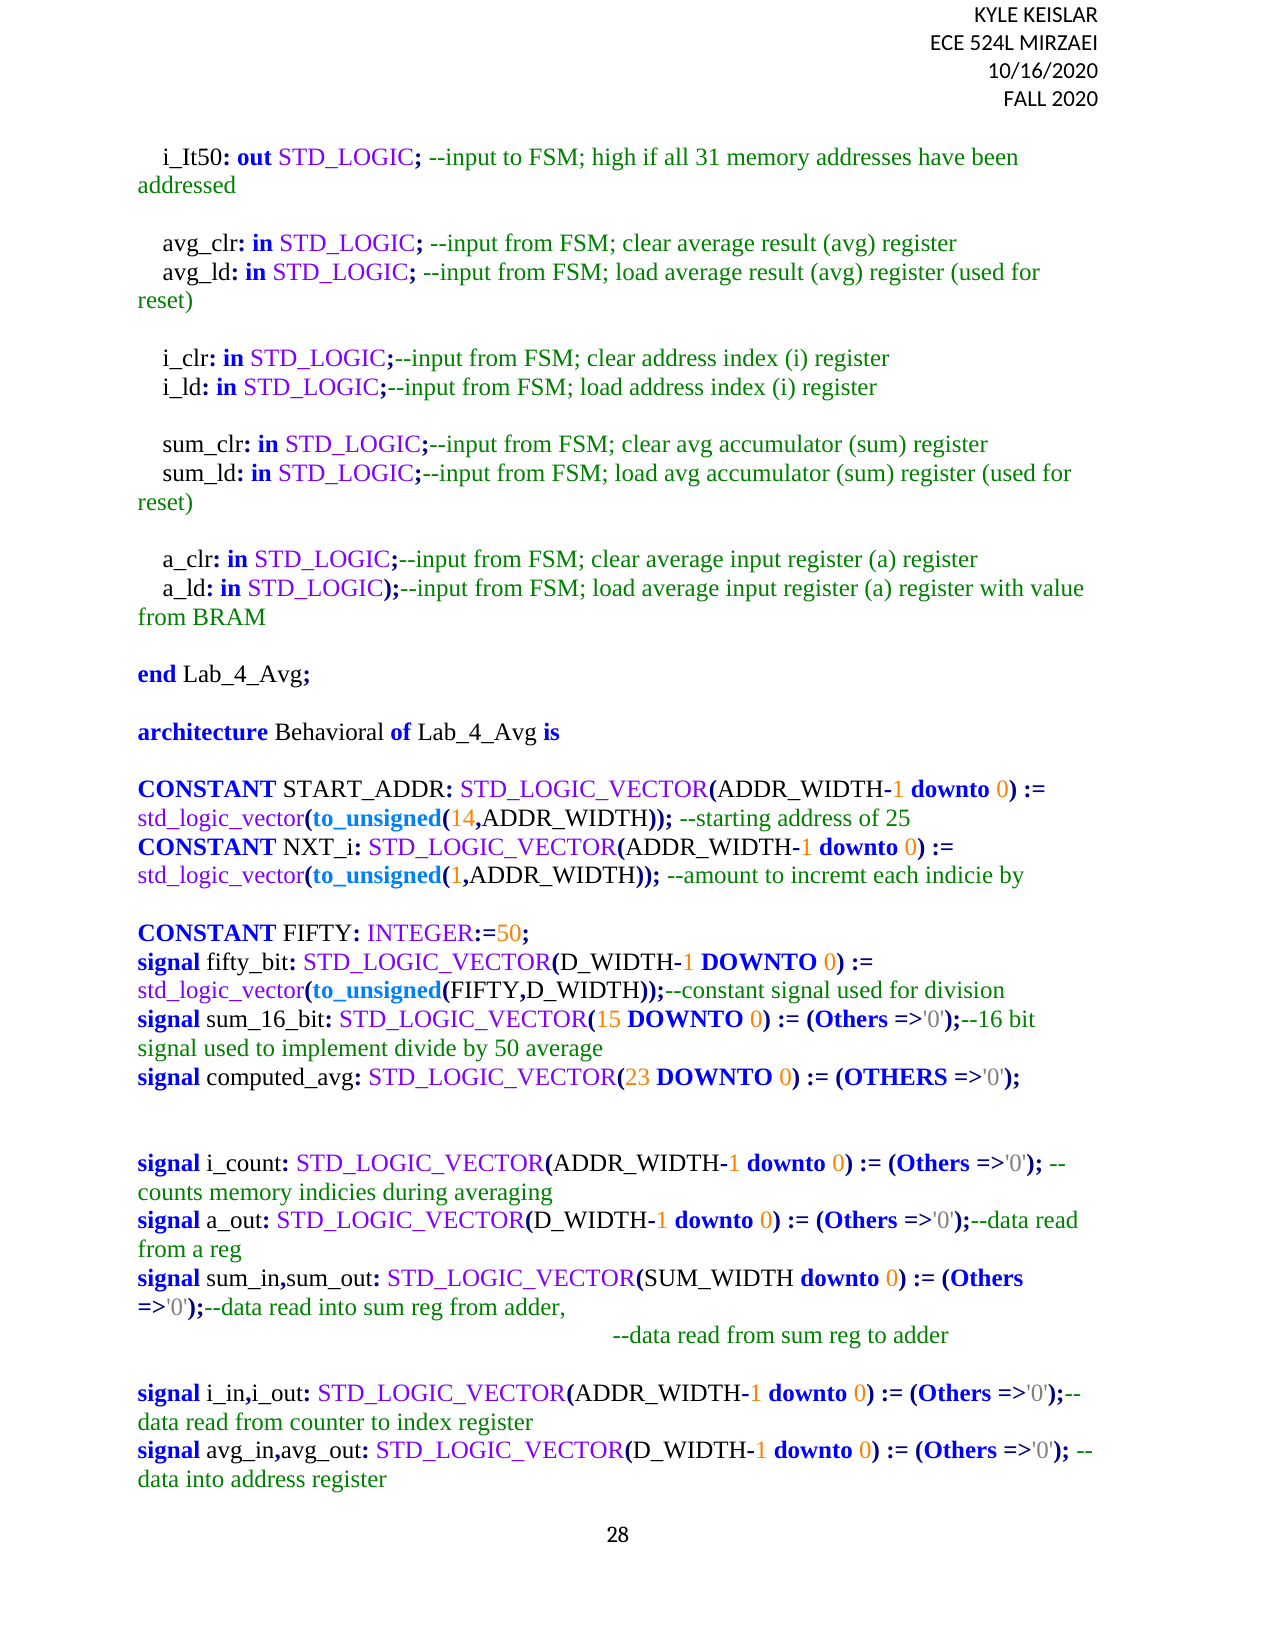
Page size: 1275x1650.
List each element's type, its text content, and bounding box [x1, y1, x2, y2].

text signal sum_in,sum_out: STD_LOGIC_VECTOR(SUM_WIDTH downto 0) := (Others =>'0');--data read into sum reg from adder, [137, 1263, 1098, 1320]
text i_clr: in STD_LOGIC;--input from FSM; clear address index (i) register [137, 343, 1098, 372]
text signal computed_avg: STD_LOGIC_VECTOR(23 DOWNTO 0) := (OTHERS =>'0'); [137, 1062, 1098, 1090]
text avg_clr: in STD_LOGIC; --input from FSM; clear average result (avg) register [137, 228, 1098, 257]
text avg_ld: in STD_LOGIC; --input from FSM; load average result (avg) register (used for reset) [137, 257, 1098, 314]
text signal a_out: STD_LOGIC_VECTOR(D_WIDTH-1 downto 0) := (Others =>'0');--data read from a reg [137, 1205, 1098, 1263]
text i_It50: out STD_LOGIC; --input to FSM; high if all 31 memory addresses have been addressed [137, 142, 1098, 199]
text CONSTANT START_ADDR: STD_LOGIC_VECTOR(ADDR_WIDTH-1 downto 0) := std_logic_vector(to_unsigned(14,ADDR_WIDTH)); --starting address of 25 [137, 774, 1098, 832]
text architecture Behavioral of Lab_4_Avg is [137, 717, 1098, 745]
text signal i_count: STD_LOGIC_VECTOR(ADDR_WIDTH-1 downto 0) := (Others =>'0'); --counts memory indicies during averaging [137, 1148, 1098, 1205]
text a_clr: in STD_LOGIC;--input from FSM; clear average input register (a) register [137, 544, 1098, 573]
text sum_ld: in STD_LOGIC;--input from FSM; load avg accumulator (sum) register (used for reset) [137, 458, 1098, 515]
text --data read from sum reg to adder [137, 1320, 1098, 1349]
text end Lab_4_Avg; [137, 659, 1098, 688]
text CONSTANT FIFTY: INTEGER:=50; [137, 918, 1098, 947]
text signal i_in,i_out: STD_LOGIC_VECTOR(ADDR_WIDTH-1 downto 0) := (Others =>'0');--data read from counter to index register [137, 1378, 1098, 1435]
text i_ld: in STD_LOGIC;--input from FSM; load address index (i) register [137, 372, 1098, 400]
text signal sum_16_bit: STD_LOGIC_VECTOR(15 DOWNTO 0) := (Others =>'0');--16 bit signal used to implement divide by 50 average [137, 1004, 1098, 1062]
text signal fifty_bit: STD_LOGIC_VECTOR(D_WIDTH-1 DOWNTO 0) := std_logic_vector(to_unsigned(FIFTY,D_WIDTH));--constant signal used for division [137, 947, 1098, 1004]
text sum_clr: in STD_LOGIC;--input from FSM; clear avg accumulator (sum) register [137, 429, 1098, 458]
text signal avg_in,avg_out: STD_LOGIC_VECTOR(D_WIDTH-1 downto 0) := (Others =>'0'); --data into address register [137, 1435, 1098, 1493]
text CONSTANT NXT_i: STD_LOGIC_VECTOR(ADDR_WIDTH-1 downto 0) := std_logic_vector(to_unsigned(1,ADDR_WIDTH)); --amount to incremt each indicie by [137, 832, 1098, 889]
text a_ld: in STD_LOGIC);--input from FSM; load average input register (a) register with value from BRAM [137, 573, 1098, 630]
